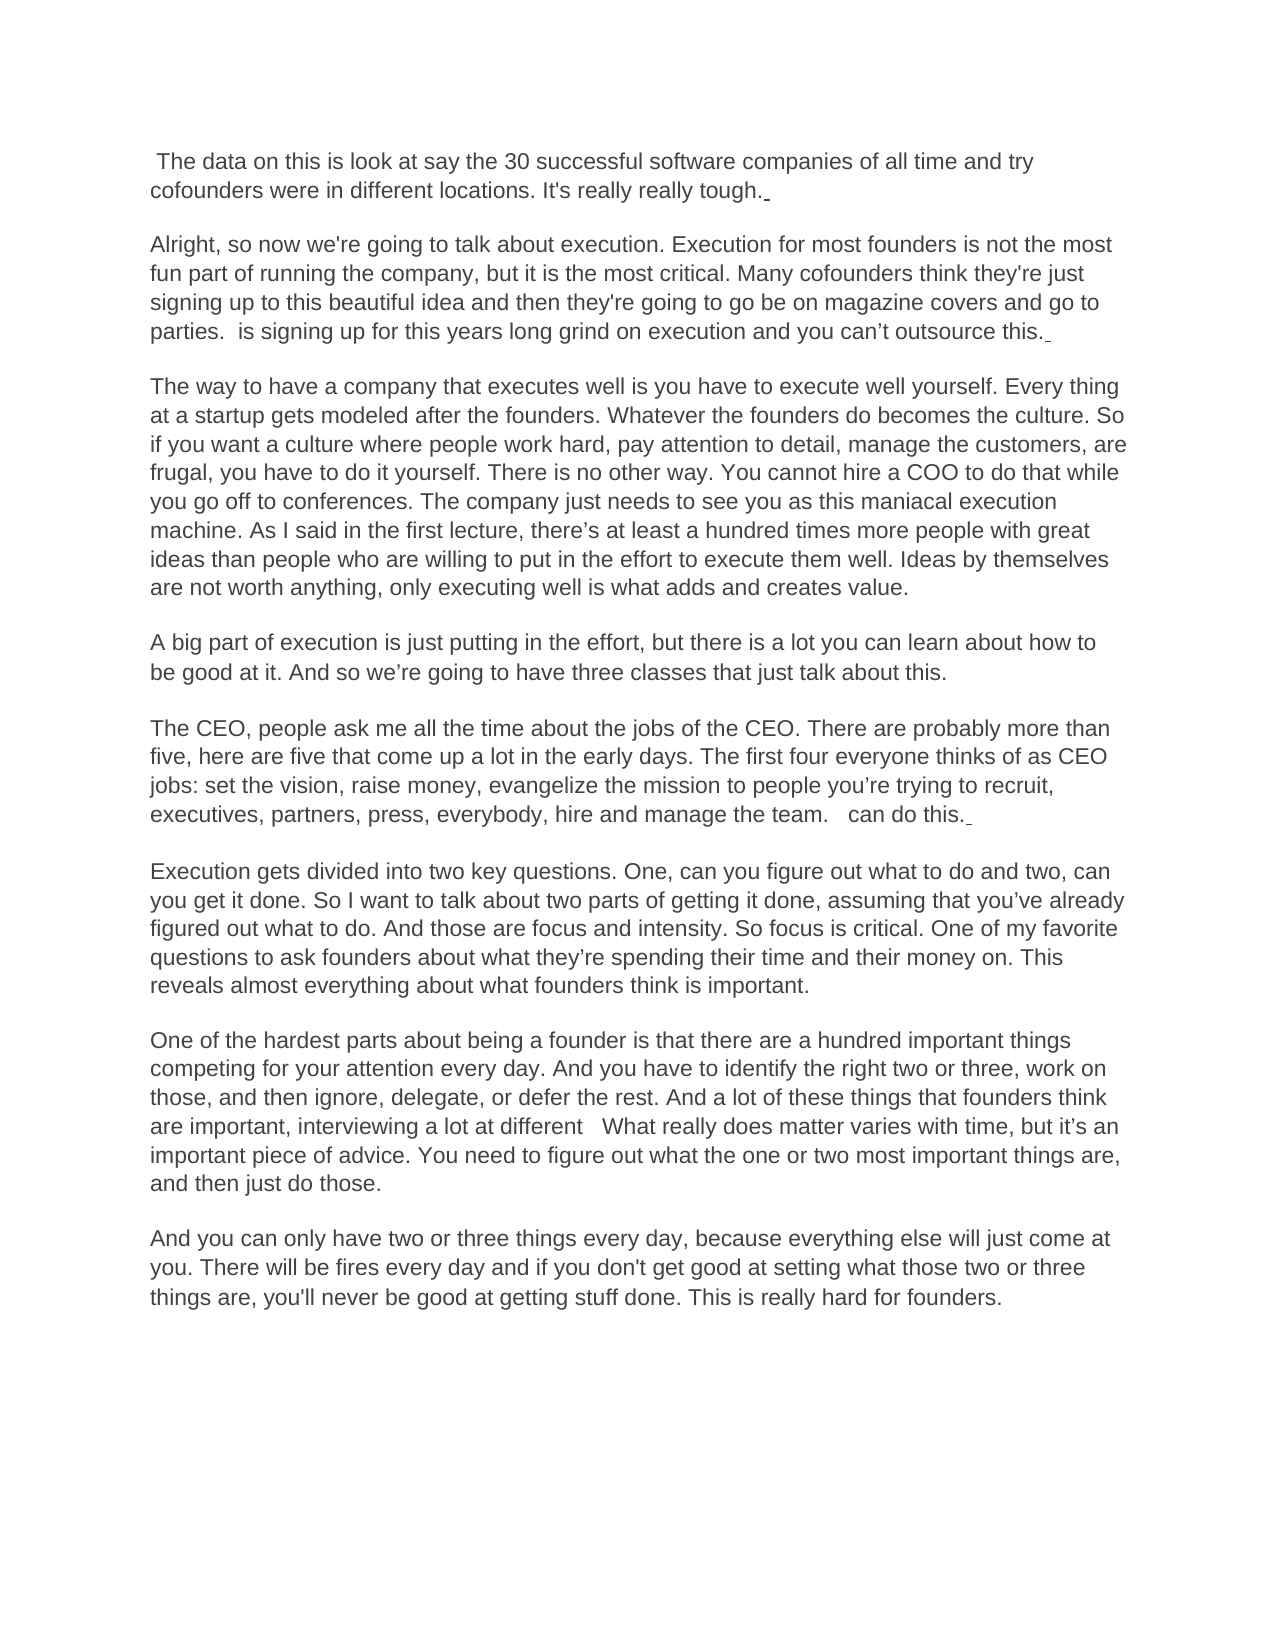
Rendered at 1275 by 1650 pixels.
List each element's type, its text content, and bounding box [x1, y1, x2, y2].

text The CEO, people ask me all the time about the jobs of the CEO. There are probably more than five, here are five that come up a lot in the early days. The first four everyone thinks of as CEO jobs: set the vision, raise money, evangelize the mission to people you’re trying to recruit, executives, partners, press, everybody, hire and manage the team. can do this. [150, 713, 1118, 828]
text A big part of execution is just putting in the effort, but there is a lot you can learn about how to be good at it. And so we’re going to have three classes that just talk about this. [150, 626, 1103, 687]
text And you can only have two or three things every day, because everything else will just come at you. There will be fires every day and if you don't get good at setting what those two or three things are, you'll never be good at getting stuff done. This is really hard for founders. [150, 1223, 1118, 1311]
text The data on this is look at say the 30 successful software companies of all time and try cofounders were in different locations. It's really really tough. [150, 147, 1118, 204]
text One of the hardest parts about being a founder is that there are a hundred important things competing for your attention every day. And you have to identify the right two or three, work on those, and then ignore, delegate, or defer the rest. And a lot of these things that founders think are important, interviewing a lot at different What really does matter varies with time, but it’s an important piece of advice. You need to figure out what the one or two most important things are, and then just do those. [150, 1025, 1133, 1198]
text Execution gets divided into two key questions. One, can you figure out what to do and two, can you get it done. So I want to talk about two parts of getting it done, assuming that you’ve already figured out what to do. And those are focus and intensity. So focus is critical. One of my favorite questions to ask founders about what they’re spending their time and their money on. This reveals almost everything about what founders think is important. [150, 857, 1133, 999]
text Alright, so now we're going to talk about execution. Execution for most founders is not the most fun part of running the company, but it is the most critical. Many cofounders think they're just signing up to this beautiful idea and then they're going to go be on magazine covers and go to parties. is signing up for this years long grind on execution and you can’t outsource this. [150, 229, 1133, 345]
text The way to have a company that executes well is you have to execute well yourself. Every thing at a startup gets modeled after the founders. Whatever the founders do becomes the culture. So if you want a culture where people work hard, pay attention to detail, manage the customers, are frugal, you have to do it yourself. There is no other way. You cannot hire a COO to do that while you go off to conferences. The company just needs to see you as this maniacal execution machine. As I said in the first lecture, there’s at least a hundred times more people with great ideas than people who are willing to put in the effort to execute them well. Ideas by themselves are not worth anything, only executing well is what adds and creates value. [150, 372, 1133, 602]
